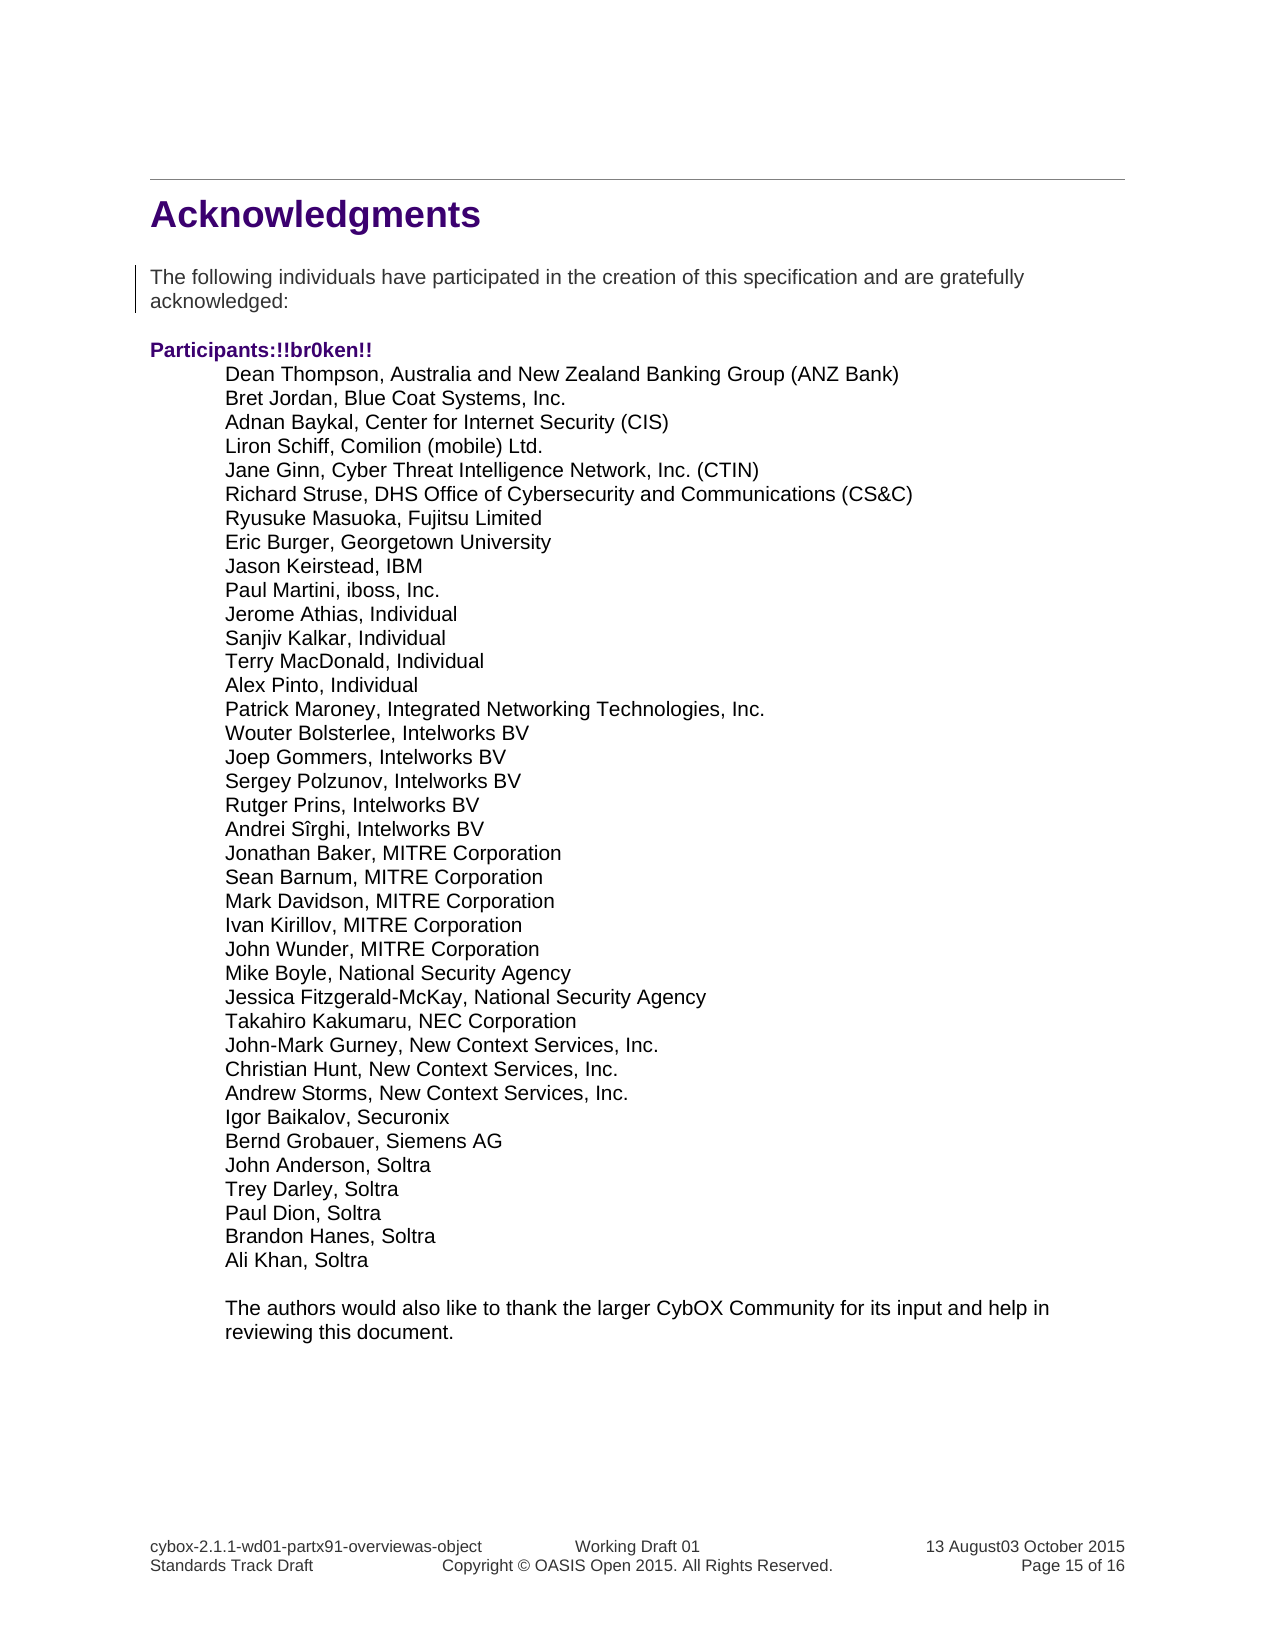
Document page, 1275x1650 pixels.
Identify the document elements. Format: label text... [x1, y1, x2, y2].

text Patrick Maroney, Integrated Networking Technologies, Inc. [225, 697, 1125, 721]
text Jessica Fitzgerald-McKay, National Security Agency [225, 985, 1125, 1009]
text Jerome Athias, Individual [225, 601, 1125, 625]
text Trey Darley, Soltra [225, 1176, 1125, 1200]
text Ryusuke Masuoka, Fujitsu Limited [225, 506, 1125, 529]
text Rutger Prins, Intelworks BV [225, 793, 1125, 817]
text Ali Khan, Soltra [225, 1248, 1125, 1272]
text Adnan Baykal, Center for Internet Security (CIS) [225, 410, 1125, 434]
text Andrew Storms, New Context Services, Inc. [225, 1081, 1125, 1104]
text Paul Martini, iboss, Inc. [225, 577, 1125, 601]
text John Wunder, MITRE Corporation [225, 937, 1125, 961]
text Terry MacDonald, Individual [225, 649, 1125, 673]
text Alex Pinto, Individual [225, 673, 1125, 697]
text Christian Hunt, New Context Services, Inc. [225, 1057, 1125, 1081]
text Liron Schiff, Comilion (mobile) Ltd. [225, 434, 1125, 458]
text Takahiro Kakumaru, NEC Corporation [225, 1009, 1125, 1033]
text Andrei Sîrghi, Intelworks BV [225, 817, 1125, 841]
text The following individuals have participated in the creation of this specification and are gratefully acknowledged: [150, 265, 1125, 313]
text Ivan Kirillov, MITRE Corporation [225, 913, 1125, 937]
text Igor Baikalov, Securonix [225, 1104, 1125, 1128]
text Sergey Polzunov, Intelworks BV [225, 769, 1125, 793]
text Joep Gommers, Intelworks BV [225, 745, 1125, 769]
text Jane Ginn, Cyber Threat Intelligence Network, Inc. (CTIN) [225, 458, 1125, 482]
text The authors would also like to thank the larger CybOX Community for its input and help in reviewing this document. [225, 1296, 1125, 1344]
text Paul Dion, Soltra [225, 1200, 1125, 1224]
text Dean Thompson, Australia and New Zealand Banking Group (ANZ Bank) [225, 362, 1125, 386]
text Sanjiv Kalkar, Individual [225, 625, 1125, 649]
text Sean Barnum, MITRE Corporation [225, 865, 1125, 889]
text Mike Boyle, National Security Agency [225, 961, 1125, 985]
text Mark Davidson, MITRE Corporation [225, 889, 1125, 913]
text Jonathan Baker, MITRE Corporation [225, 841, 1125, 865]
title Participants: [150, 338, 1125, 362]
text Wouter Bolsterlee, Intelworks BV [225, 721, 1125, 745]
text John Anderson, Soltra [225, 1152, 1125, 1176]
text Brandon Hanes, Soltra [225, 1224, 1125, 1248]
text Bernd Grobauer, Siemens AG [225, 1128, 1125, 1152]
text Jason Keirstead, IBM [225, 553, 1125, 577]
text John-Mark Gurney, New Context Services, Inc. [225, 1033, 1125, 1057]
text Richard Struse, DHS Office of Cybersecurity and Communications (CS&C) [225, 482, 1125, 506]
text Bret Jordan, Blue Coat Systems, Inc. [225, 386, 1125, 410]
text Eric Burger, Georgetown University [225, 529, 1125, 553]
subtitle Acknowledgments [150, 180, 1125, 236]
